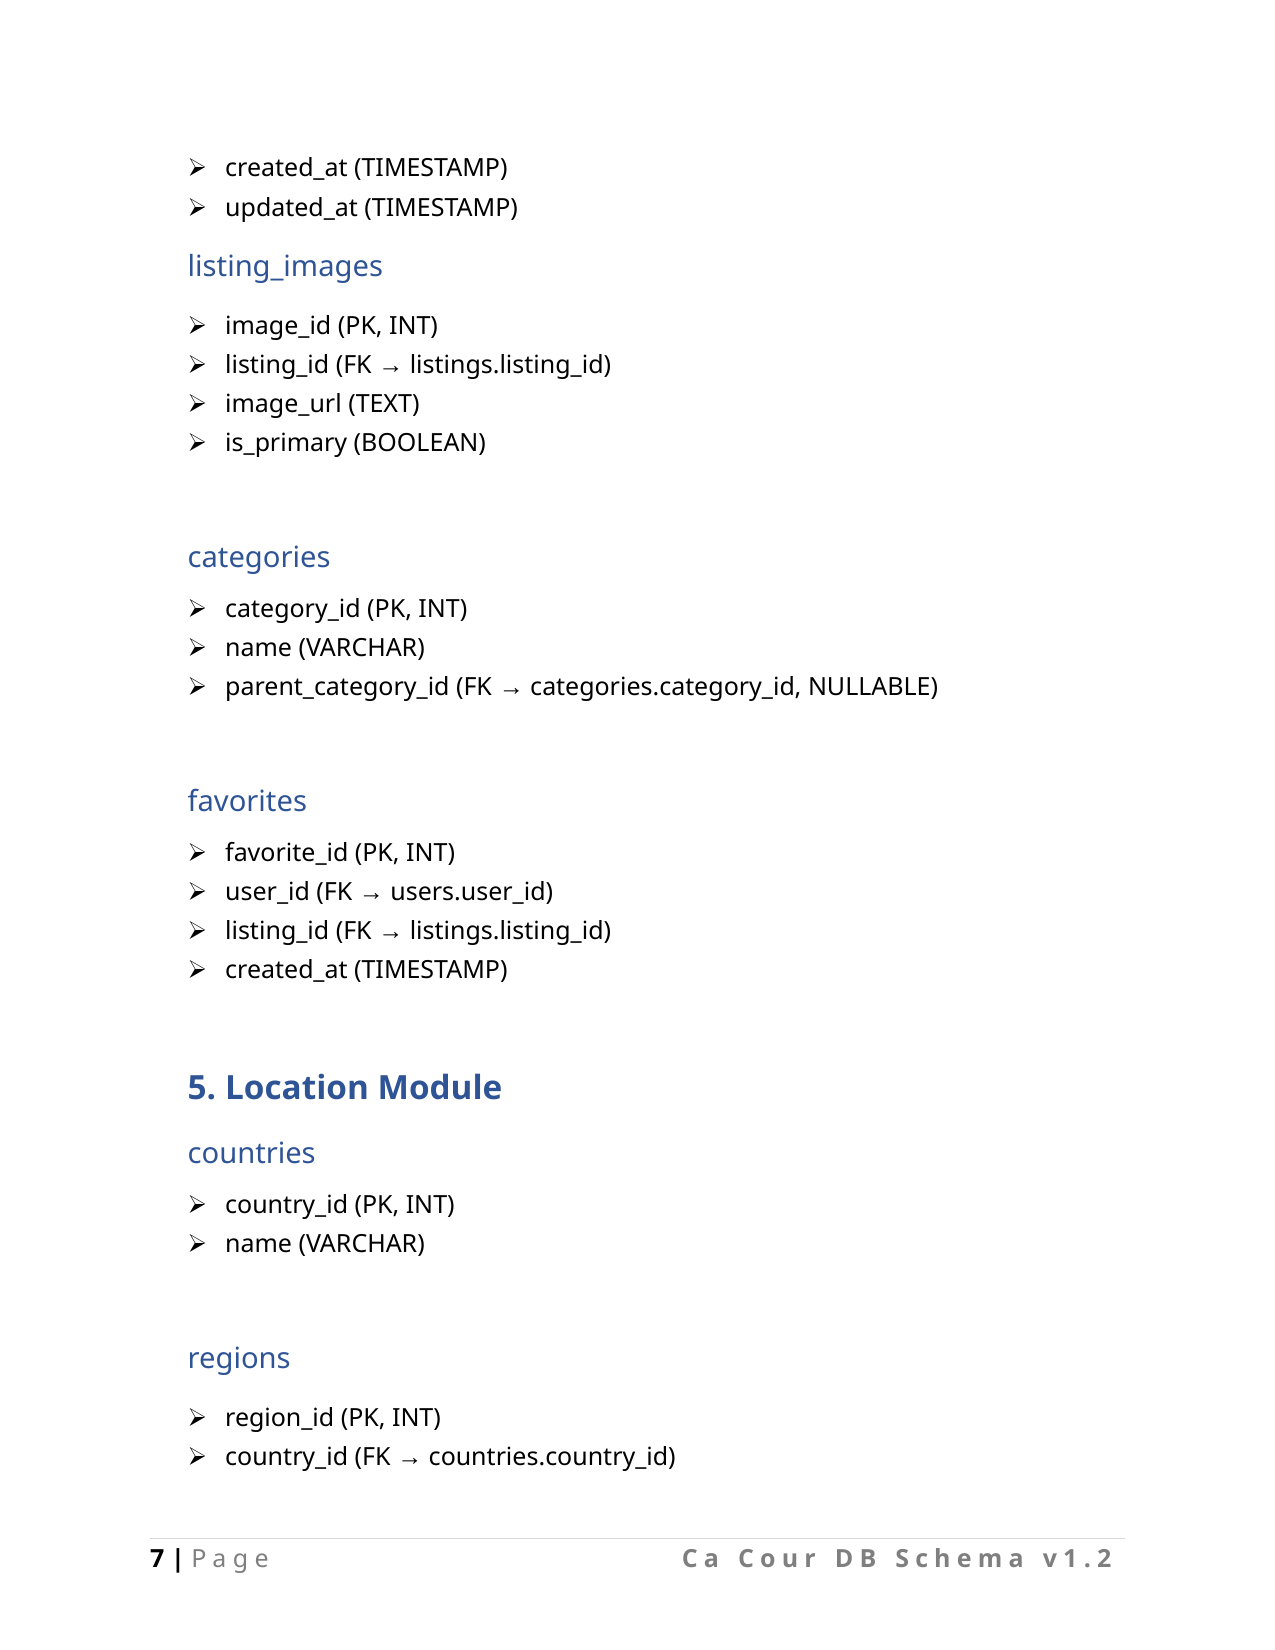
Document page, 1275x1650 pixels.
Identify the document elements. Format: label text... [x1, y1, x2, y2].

list country_id (FK → countries.country_id) [187, 1439, 1125, 1473]
text listing_images [150, 245, 1125, 285]
list parent_category_id (FK → categories.category_id, NULLABLE) [187, 669, 1125, 703]
list updated_at (TIMESTAMP) [187, 189, 1125, 223]
list created_at (TIMESTAMP) [187, 952, 1125, 986]
subtitle Location Module [187, 1063, 1125, 1109]
list is_primary (BOOLEAN) [187, 425, 1125, 459]
subtitle categories [150, 536, 1125, 576]
list name (VARCHAR) [187, 629, 1125, 664]
subtitle countries [150, 1132, 1125, 1172]
list user_id (FK → users.user_id) [187, 873, 1125, 908]
list created_at (TIMESTAMP) [187, 150, 1125, 184]
list image_url (TEXT) [187, 386, 1125, 420]
list region_id (PK, INT) [187, 1399, 1125, 1433]
list listing_id (FK → listings.listing_id) [187, 913, 1125, 947]
list country_id (PK, INT) [187, 1186, 1125, 1220]
list image_id (PK, INT) [187, 307, 1125, 341]
list favorite_id (PK, INT) [187, 834, 1125, 868]
subtitle favorites [150, 780, 1125, 820]
text regions [150, 1337, 1125, 1377]
list name (VARCHAR) [187, 1226, 1125, 1259]
list listing_id (FK → listings.listing_id) [187, 346, 1125, 381]
list category_id (PK, INT) [187, 590, 1125, 624]
